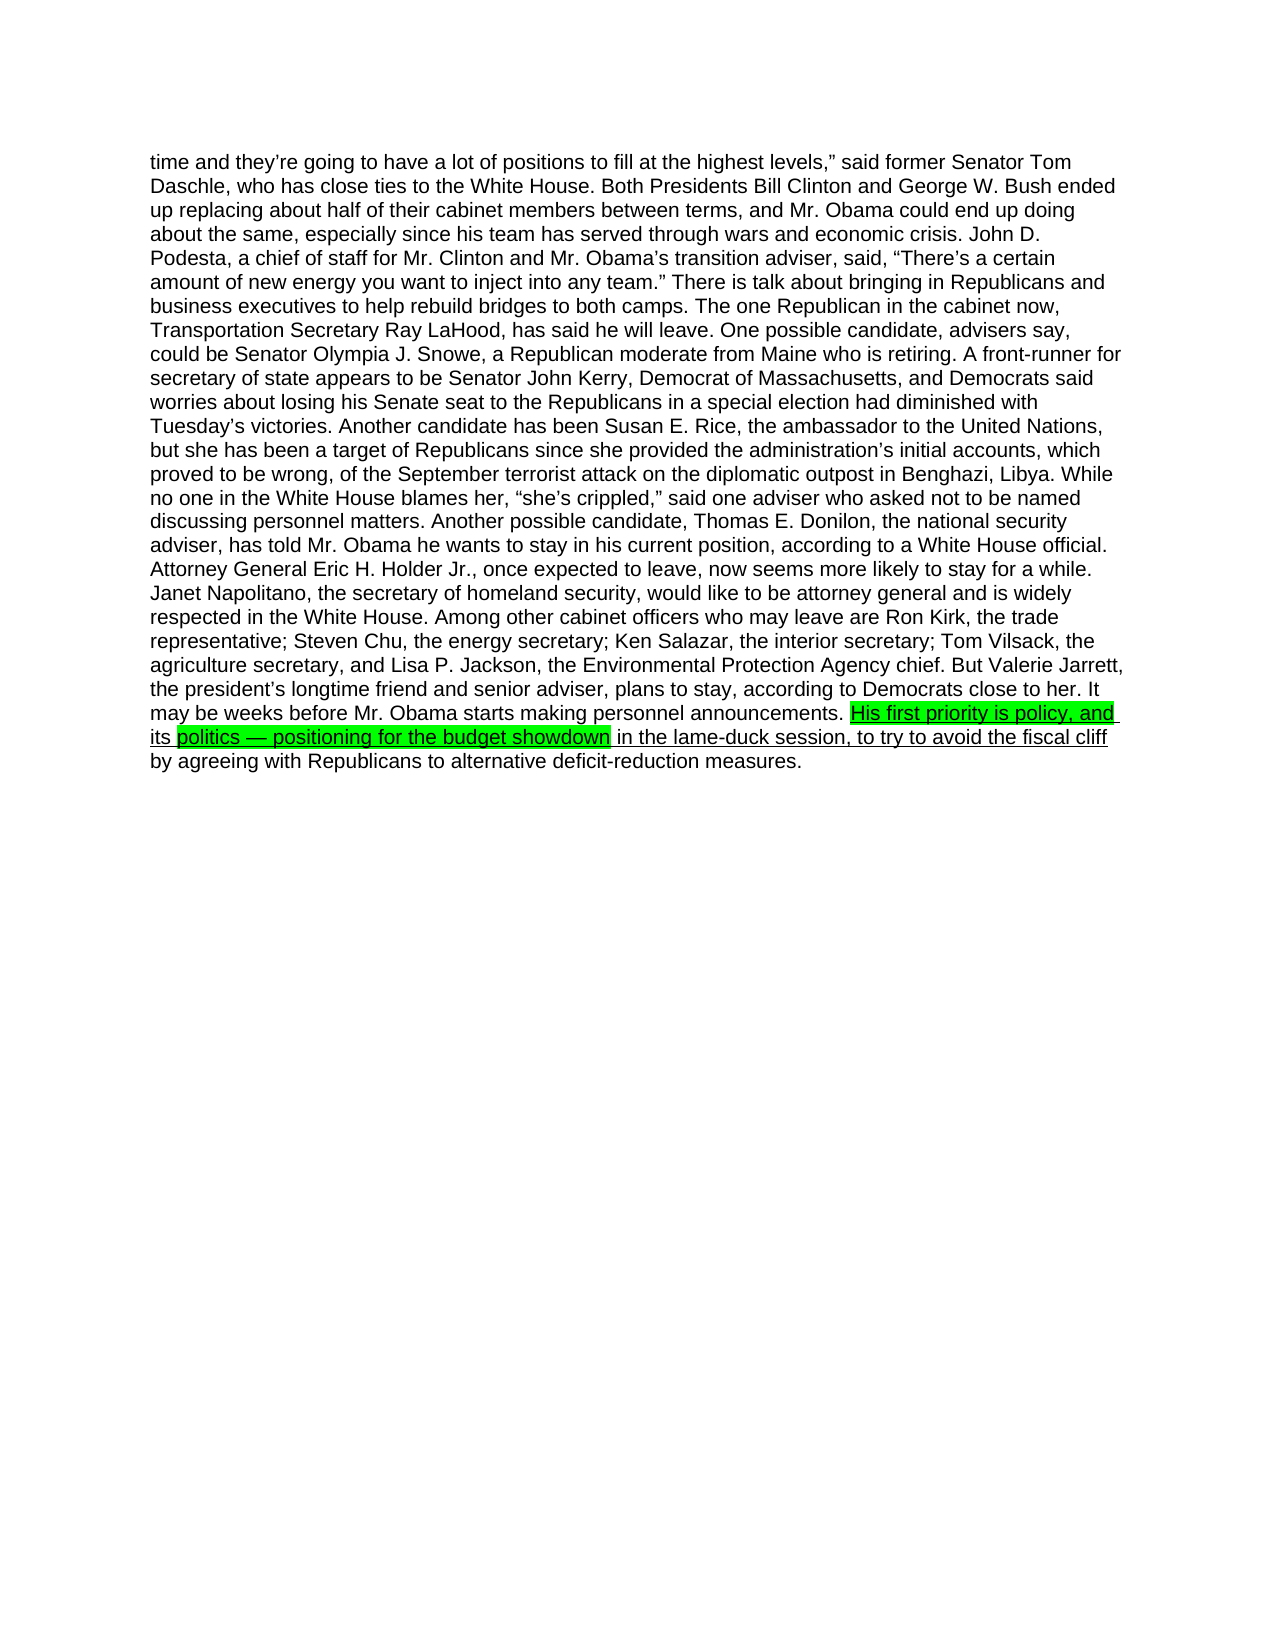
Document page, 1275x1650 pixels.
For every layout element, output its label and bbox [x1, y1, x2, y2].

text [150, 150, 1125, 773]
